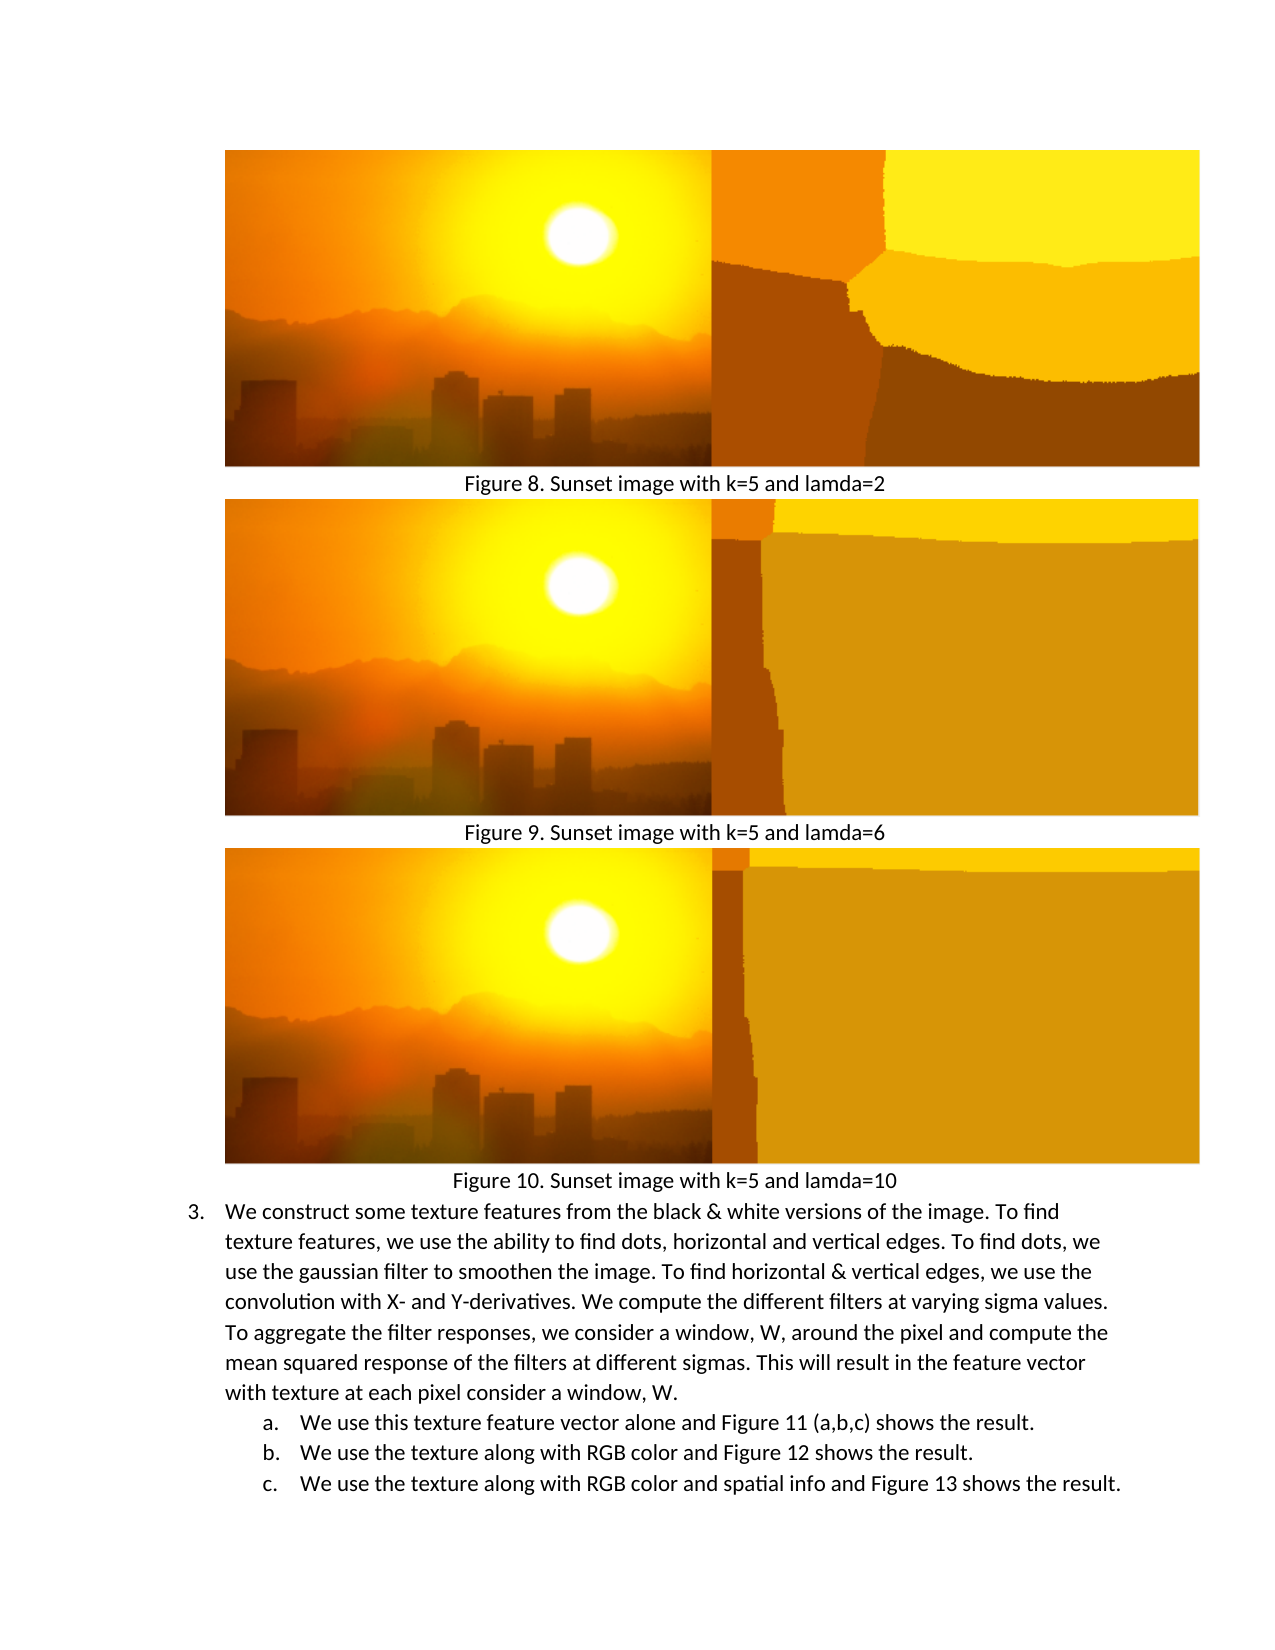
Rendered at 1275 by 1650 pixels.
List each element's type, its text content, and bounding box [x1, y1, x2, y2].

picture [225, 848, 1200, 1165]
list Figure 10. Sunset image with k=5 and lamda=10 [225, 1167, 1125, 1194]
list We construct some texture features from the black & white versions of the image. To find texture features, we use the ability to find dots, horizontal and vertical edges. To find dots, we use the gaussian filter to smoothen the image. To find horizontal & vertical edges, we use the convolution with X- and Y-derivatives. We compute the different filters at varying sigma values. To aggregate the filter responses, we consider a window, W, around the pixel and compute the mean squared response of the filters at different sigmas. This will result in the feature vector with texture at each pixel consider a window, W. [187, 1197, 1125, 1406]
picture [225, 499, 1200, 817]
list We use this texture feature vector alone and Figure 11 (a,b,c) shows the result. [262, 1408, 1125, 1436]
list We use the texture along with RGB color and Figure 12 shows the result. [262, 1438, 1125, 1466]
list Figure 9. Sunset image with k=5 and lamda=6 [225, 818, 1125, 847]
list Figure 8. Sunset image with k=5 and lamda=2 [225, 469, 1125, 498]
list We use the texture along with RGB color and spatial info and Figure 13 shows the result. [262, 1469, 1125, 1497]
picture [225, 150, 1200, 468]
